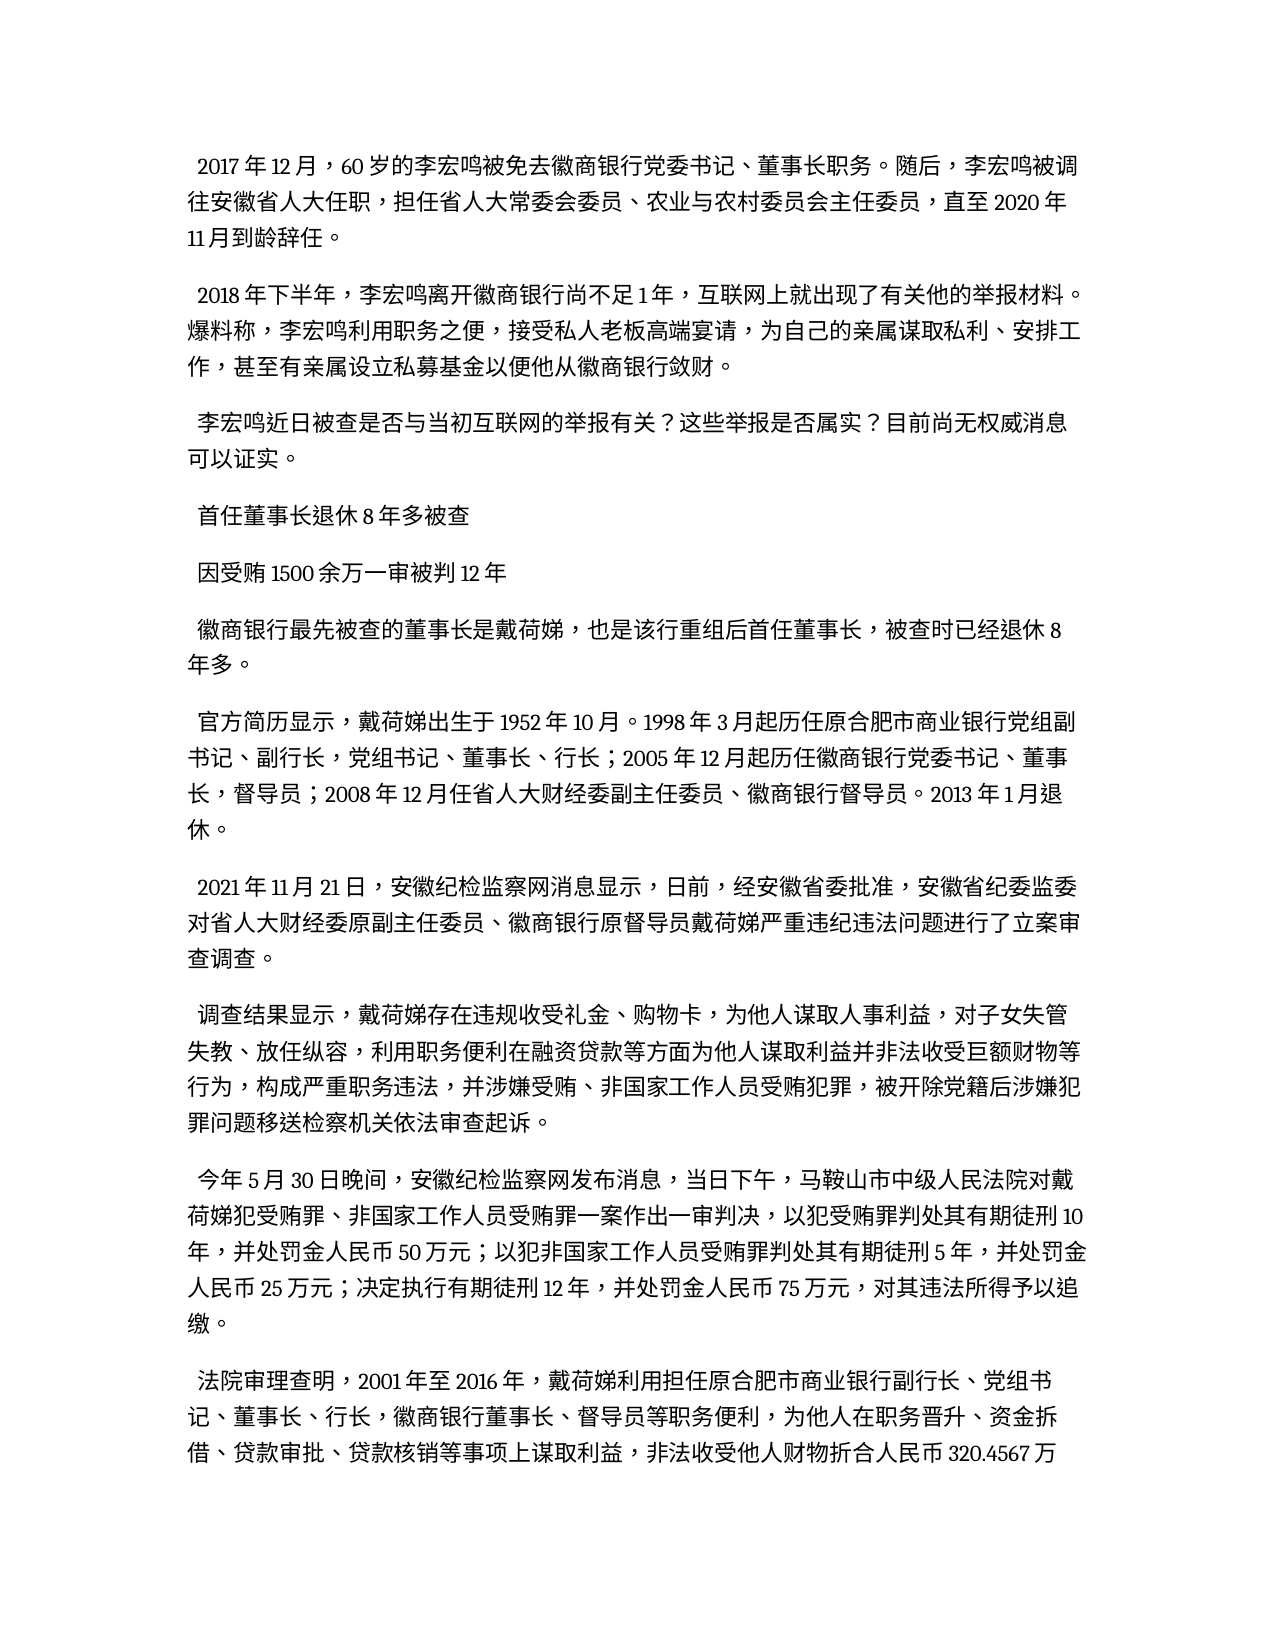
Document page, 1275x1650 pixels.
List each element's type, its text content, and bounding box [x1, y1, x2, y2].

text 2017年12月，60岁的李宏鸣被免去徽商银行党委书记、董事长职务。随后，李宏鸣被调往安徽省人大任职，担任省人大常委会委员、农业与农村委员会主任委员，直至2020年11月到龄辞任。 [187, 150, 1087, 253]
text 首任董事长退休8年多被查 [187, 500, 1087, 531]
text 徽商银行最先被查的董事长是戴荷娣，也是该行重组后首任董事长，被查时已经退休8年多。 [187, 613, 1087, 681]
text 因受贿1500余万一审被判12年 [187, 557, 1087, 588]
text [187, 1364, 1087, 1468]
text 官方简历显示，戴荷娣出生于1952年10月。1998年3月起历任原合肥市商业银行党组副书记、副行长，党组书记、董事长、行长；2005年12月起历任徽商银行党委书记、董事长，督导员；2008年12月任省人大财经委副主任委员、徽商银行督导员。2013年1月退休。 [187, 706, 1087, 845]
text 今年5月30日晚间，安徽纪检监察网发布消息，当日下午，马鞍山市中级人民法院对戴荷娣犯受贿罪、非国家工作人员受贿罪一案作出一审判决，以犯受贿罪判处其有期徒刑10年，并处罚金人民币50万元；以犯非国家工作人员受贿罪判处其有期徒刑5年，并处罚金人民币25万元；决定执行有期徒刑12年，并处罚金人民币75万元，对其违法所得予以追缴。 [187, 1164, 1087, 1339]
text 李宏鸣近日被查是否与当初互联网的举报有关？这些举报是否属实？目前尚无权威消息可以证实。 [187, 407, 1087, 474]
text 调查结果显示，戴荷娣存在违规收受礼金、购物卡，为他人谋取人事利益，对子女失管失教、放任纵容，利用职务便利在融资贷款等方面为他人谋取利益并非法收受巨额财物等行为，构成严重职务违法，并涉嫌受贿、非国家工作人员受贿犯罪，被开除党籍后涉嫌犯罪问题移送检察机关依法审查起诉。 [187, 999, 1087, 1138]
text 2018年下半年，李宏鸣离开徽商银行尚不足1年，互联网上就出现了有关他的举报材料。爆料称，李宏鸣利用职务之便，接受私人老板高端宴请，为自己的亲属谋取私利、安排工作，甚至有亲属设立私募基金以便他从徽商银行敛财。 [187, 279, 1087, 382]
text 2021年11月21日，安徽纪检监察网消息显示，日前，经安徽省委批准，安徽省纪委监委对省人大财经委原副主任委员、徽商银行原督导员戴荷娣严重违纪违法问题进行了立案审查调查。 [187, 871, 1087, 974]
